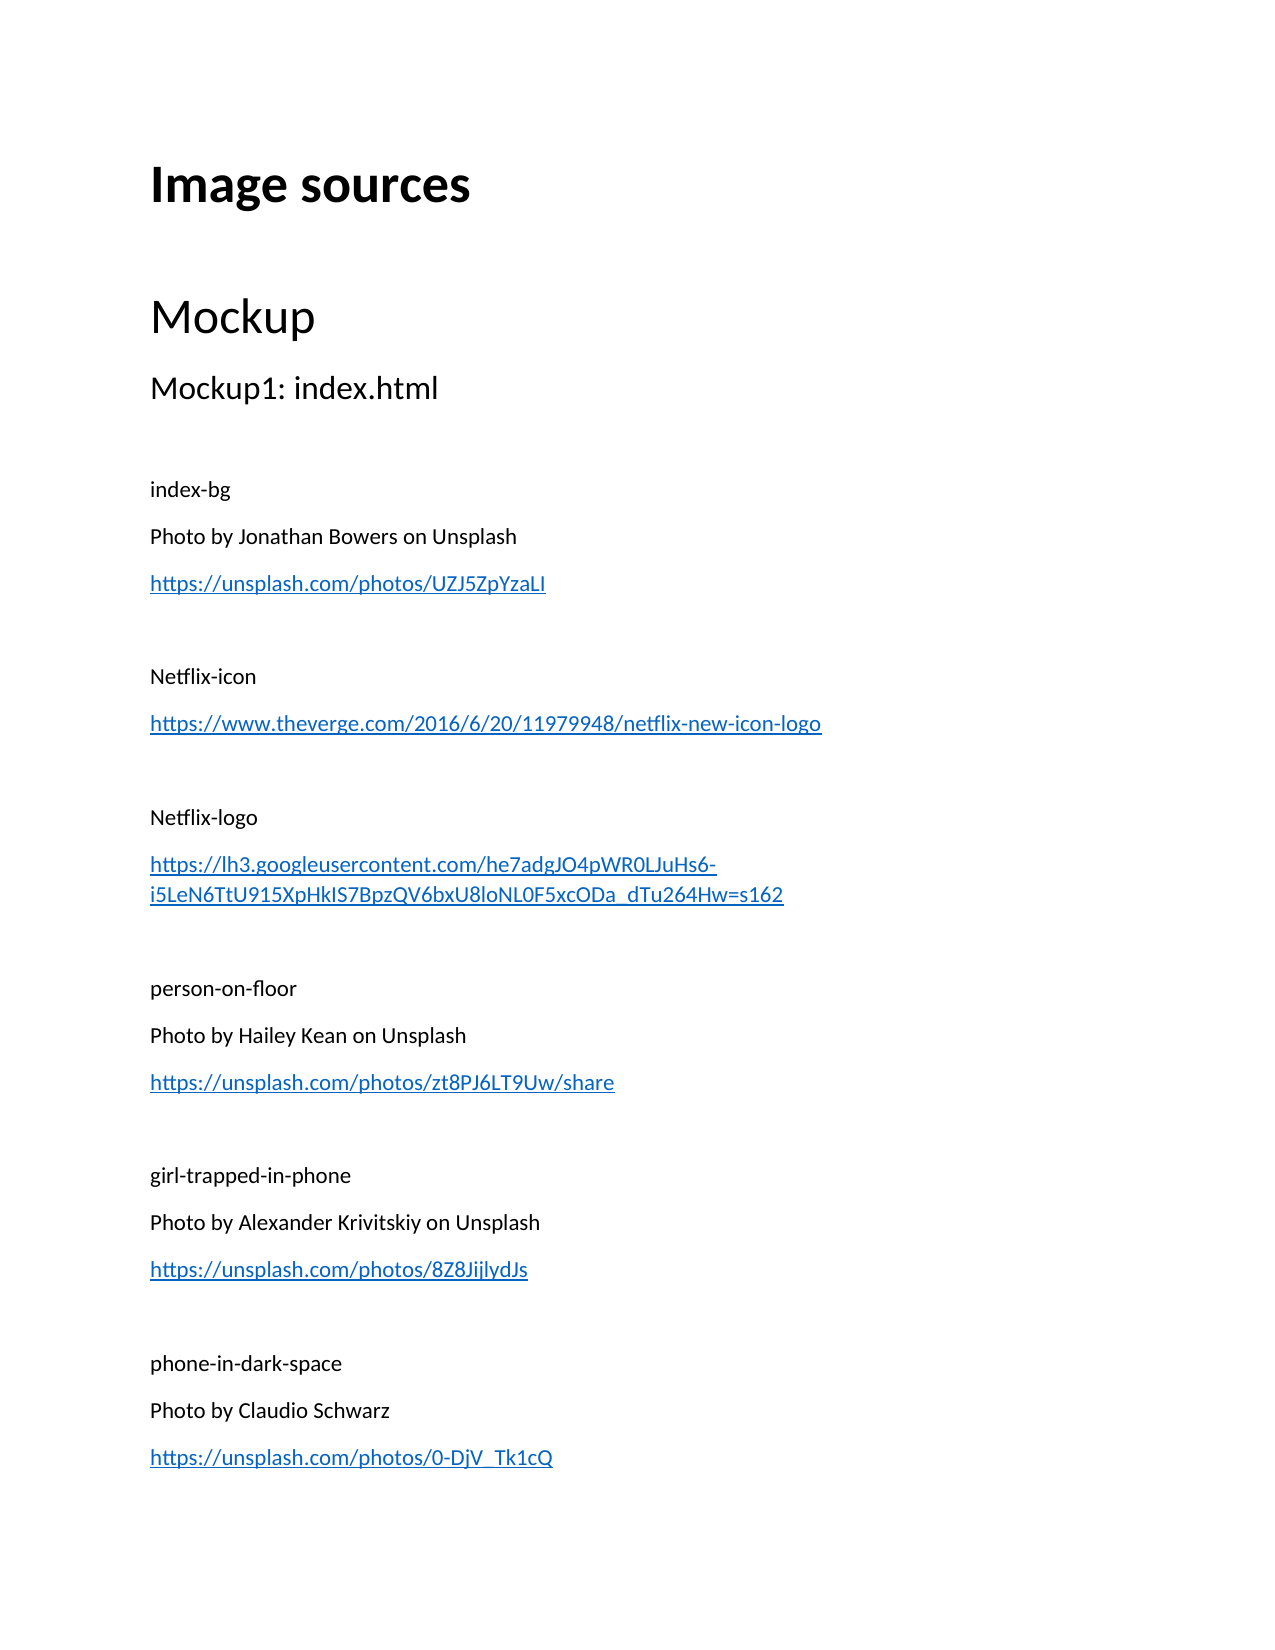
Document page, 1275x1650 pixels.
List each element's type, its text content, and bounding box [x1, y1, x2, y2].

text https://lh3.googleusercontent.com/he7adgJO4pWR0LJuHs6-i5LeN6TtU915XpHkIS7BpzQV6bxU8loNL0F5xcODa_dTu264Hw=s162 [150, 850, 1125, 908]
text person-on-floor [150, 974, 1125, 1002]
text Netflix-logo [150, 803, 1125, 831]
text Photo by Claudio Schwarz [150, 1396, 1125, 1424]
text https://unsplash.com/photos/zt8PJ6LT9Uw/share [150, 1068, 1125, 1096]
text https://unsplash.com/photos/UZJ5ZpYzaLI [150, 569, 1125, 597]
text index-bg [150, 475, 1125, 503]
text Netflix-icon [150, 662, 1125, 690]
text Mockup [150, 285, 1125, 346]
text https://unsplash.com/photos/0-DjV_Tk1cQ [150, 1443, 1125, 1471]
text Image sources [150, 150, 1125, 216]
text https://unsplash.com/photos/8Z8JijlydJs [150, 1255, 1125, 1283]
text Mockup1: index.html [150, 367, 1125, 408]
text Photo by Alexander Krivitskiy on Unsplash [150, 1208, 1125, 1236]
text Photo by Jonathan Bowers on Unsplash [150, 522, 1125, 550]
text phone-in-dark-space [150, 1349, 1125, 1377]
text Photo by Hailey Kean on Unsplash [150, 1021, 1125, 1049]
text https://www.theverge.com/2016/6/20/11979948/netflix-new-icon-logo [150, 709, 1125, 737]
text girl-trapped-in-phone [150, 1161, 1125, 1189]
